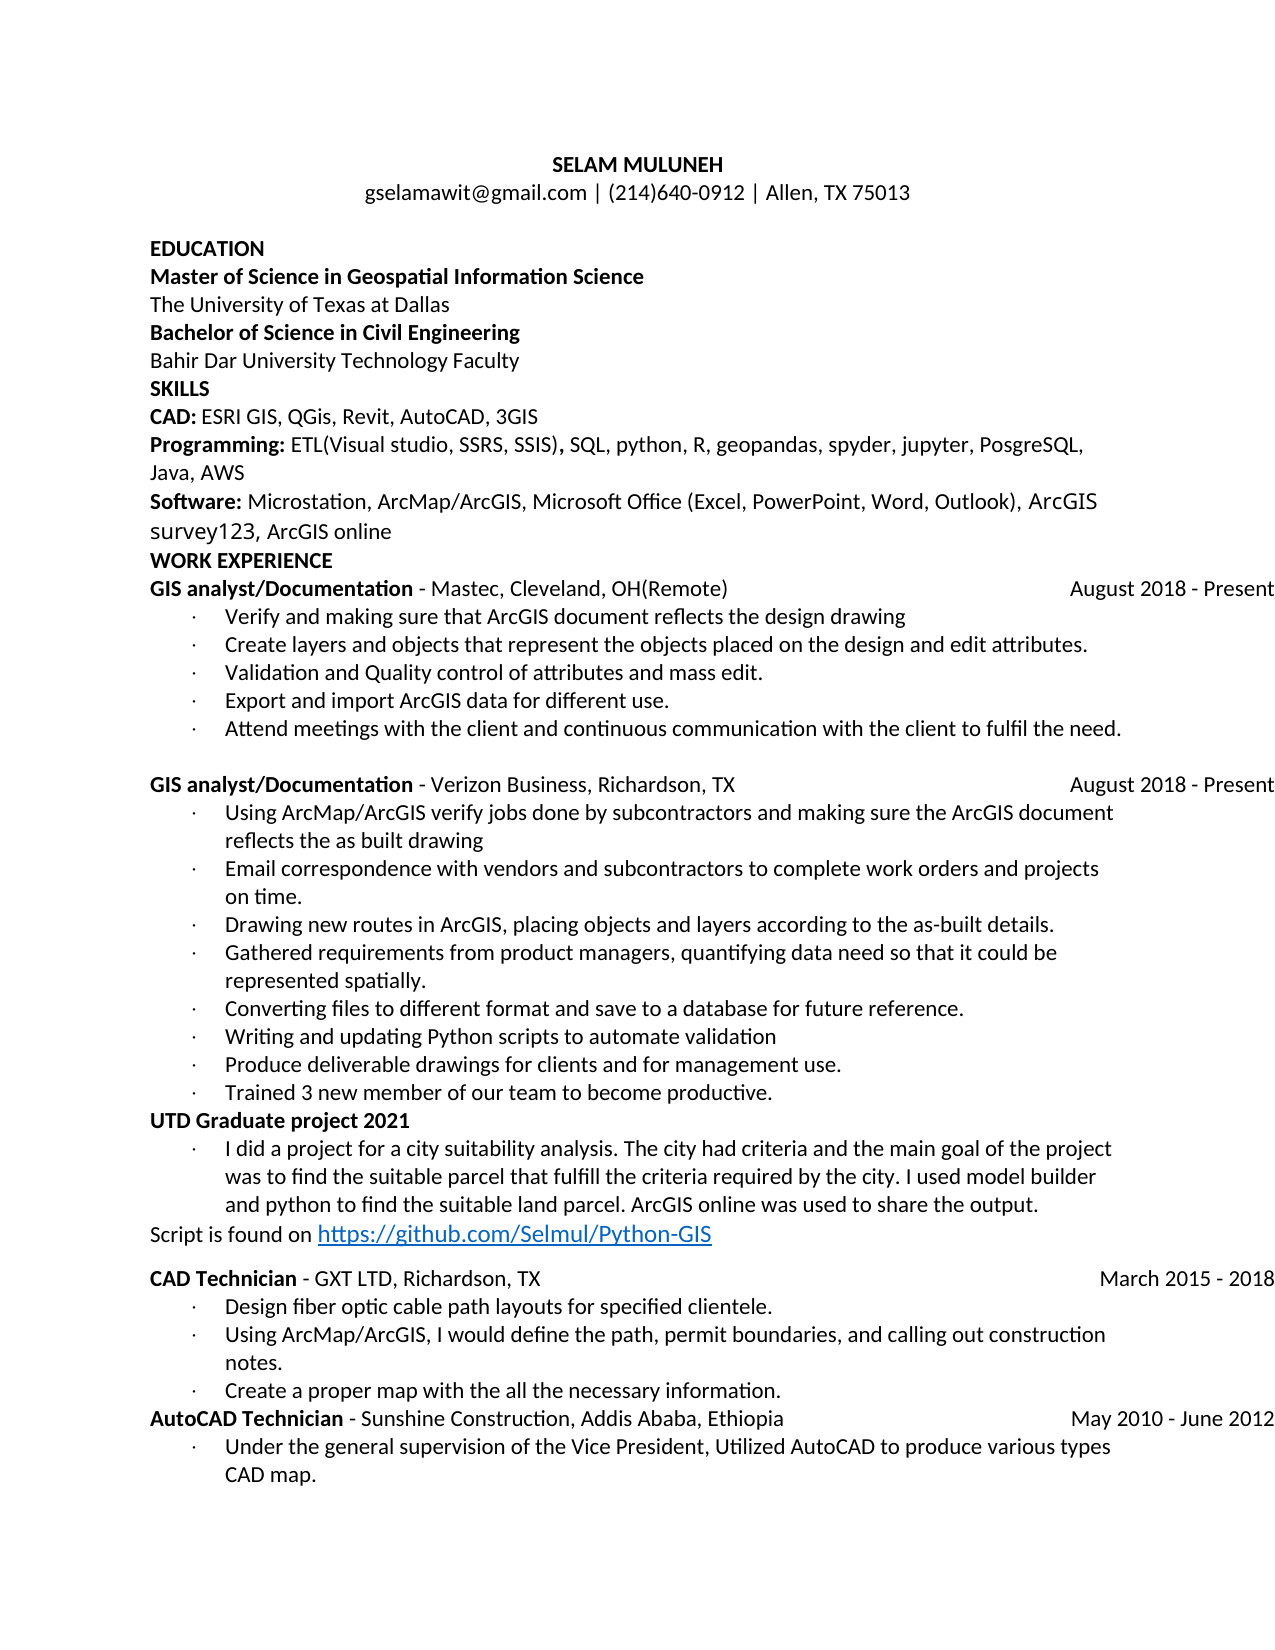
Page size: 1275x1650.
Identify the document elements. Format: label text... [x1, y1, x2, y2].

list Create a proper map with the all the necessary information. [187, 1376, 1125, 1404]
text SELAM MULUNEH [150, 150, 1125, 178]
list Using ArcMap/ArcGIS verify jobs done by subcontractors and making sure the ArcGIS document reflects the as built drawing [187, 798, 1125, 854]
text WORK EXPERIENCE [150, 546, 1125, 574]
text gselamawit@gmail.com | (214)640-0912 | Allen, TX 75013 [150, 178, 1125, 206]
text SKILLS [150, 374, 1125, 402]
list Export and import ArcGIS data for different use. [187, 686, 1125, 714]
text EDUCATION [150, 234, 1125, 262]
list Gathered requirements from product managers, quantifying data need so that it could be represented spatially. [187, 938, 1125, 994]
list UTD Graduate project 2021 [150, 1106, 1125, 1134]
list Writing and updating Python scripts to automate validation [187, 1022, 1125, 1050]
list Email correspondence with vendors and subcontractors to complete work orders and projects on time. [187, 854, 1125, 910]
list Produce deliverable drawings for clients and for management use. [187, 1050, 1125, 1078]
list Verify and making sure that ArcGIS document reflects the design drawing [187, 602, 1125, 630]
text Software: Microstation, ArcMap/ArcGIS, Microsoft Office (Excel, PowerPoint, Word, Outlook), ArcGIS survey123, ArcGIS online [150, 486, 1125, 546]
list Design fiber optic cable path layouts for specified clientele. [187, 1292, 1125, 1320]
list Validation and Quality control of attributes and mass edit. [187, 658, 1125, 686]
text CAD: ESRI GIS, QGis, Revit, AutoCAD, 3GIS [150, 402, 1125, 430]
text CAD Technician - GXT LTD, Richardson, TX March 2015 - 2018 [150, 1264, 1125, 1292]
text Bachelor of Science in Civil Engineering June 2006 [150, 318, 1125, 346]
list Under the general supervision of the Vice President, Utilized AutoCAD to produce various types CAD map. [187, 1432, 1125, 1488]
list Attend meetings with the client and continuous communication with the client to fulfil the need. [187, 714, 1125, 742]
list Using ArcMap/ArcGIS, I would define the path, permit boundaries, and calling out construction notes. [187, 1320, 1125, 1376]
text Script is found on https://github.com/Selmul/Python-GIS [150, 1218, 1125, 1249]
text AutoCAD Technician - Sunshine Construction, Addis Ababa, Ethiopia May 2010 - June 2012 [150, 1404, 1125, 1432]
text GIS analyst/Documentation - Verizon Business, Richardson, TX August 2018 - Present [150, 770, 1125, 798]
text Bahir Dar University Technology Faculty [150, 346, 1125, 374]
text GIS analyst/Documentation - Mastec, Cleveland, OH(Remote) August 2018 - Present [150, 574, 1125, 602]
list Trained 3 new member of our team to become productive. [187, 1078, 1125, 1106]
text The University of Texas at Dallas [150, 290, 1125, 318]
list I did a project for a city suitability analysis. The city had criteria and the main goal of the project was to find the suitable parcel that fulfill the criteria required by the city. I used model builder and python to find the suitable land parcel. ArcGIS online was used to share the output. [187, 1134, 1125, 1218]
list Drawing new routes in ArcGIS, placing objects and layers according to the as-built details. [187, 910, 1125, 938]
list Converting files to different format and save to a database for future reference. [187, 994, 1125, 1022]
text Master of Science in Geospatial Information Science May 2022 [150, 262, 1125, 290]
list Create layers and objects that represent the objects placed on the design and edit attributes. [187, 630, 1125, 658]
text Programming: ETL(Visual studio, SSRS, SSIS), SQL, python, R, geopandas, spyder, jupyter, PosgreSQL, Java, AWS [150, 430, 1125, 486]
